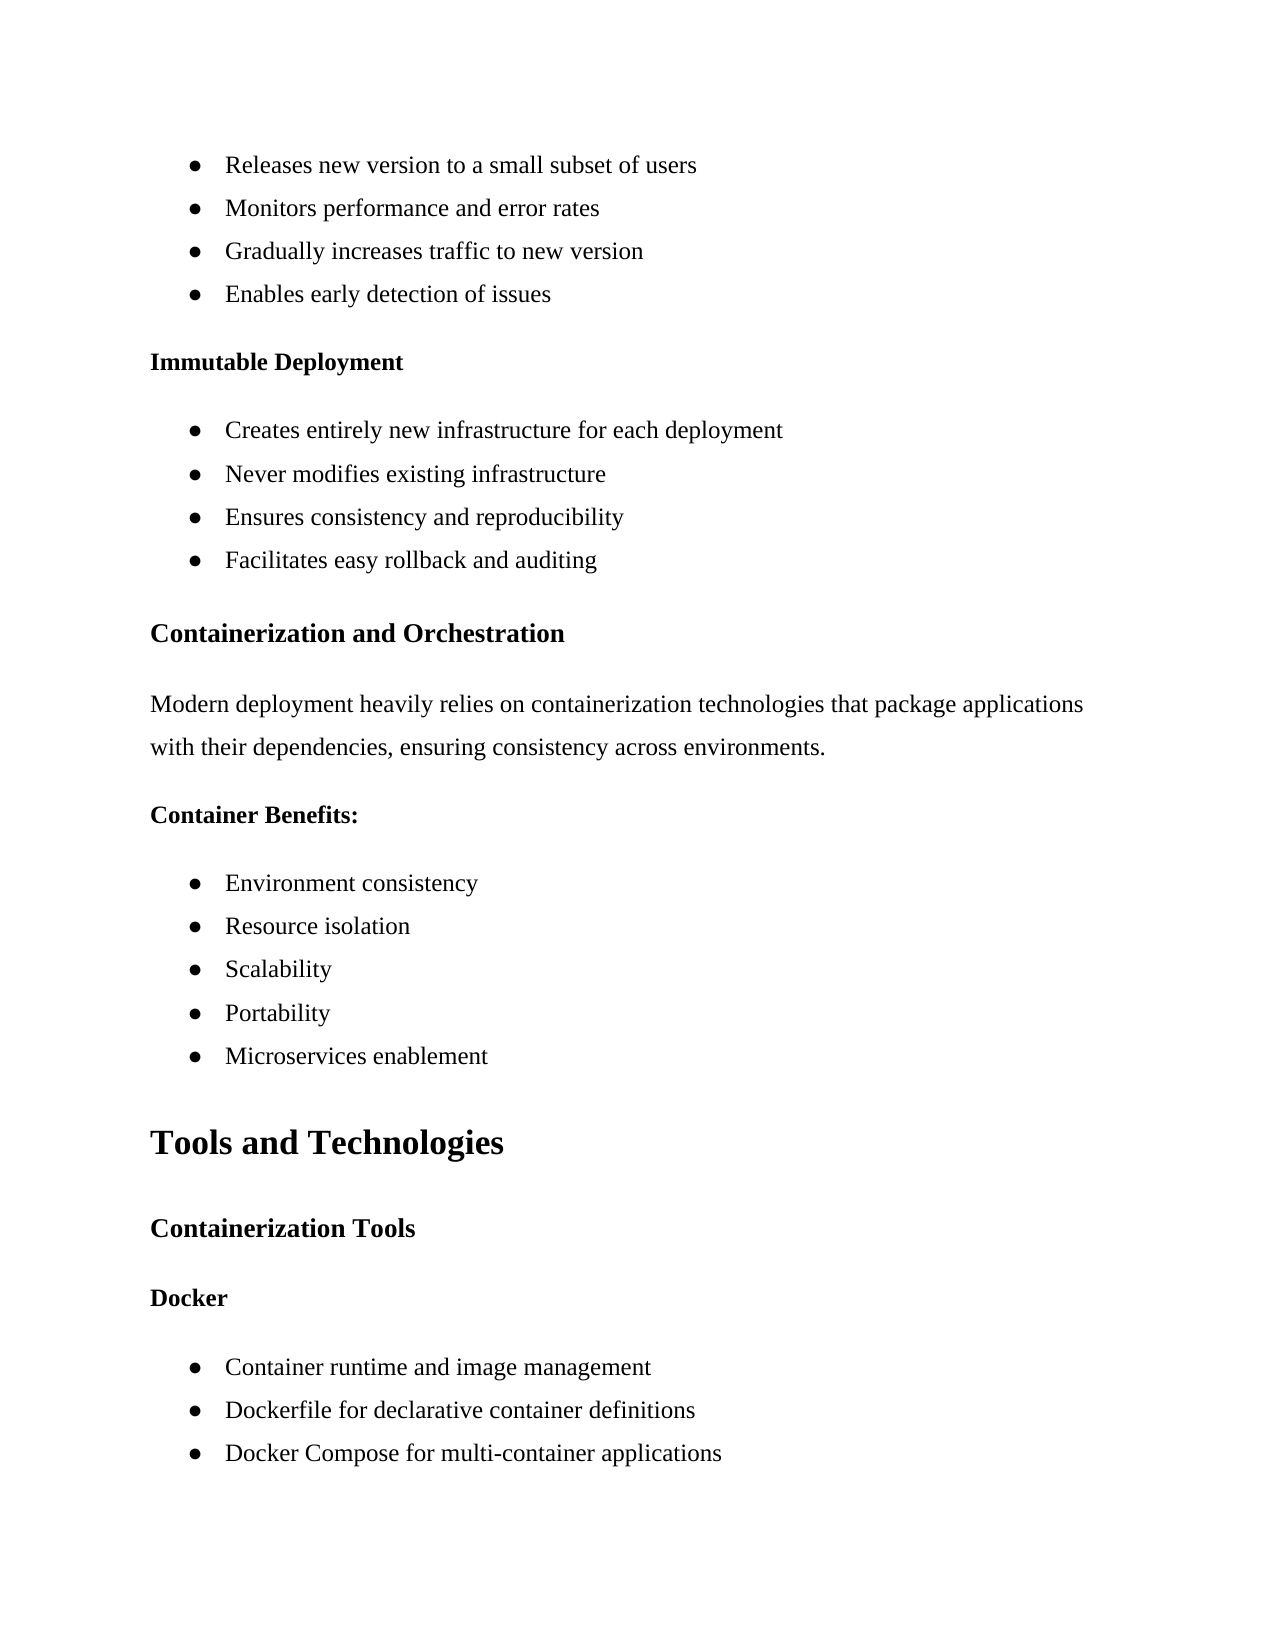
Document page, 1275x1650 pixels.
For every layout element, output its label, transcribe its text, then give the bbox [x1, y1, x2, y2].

text Immutable Deployment [150, 347, 1125, 376]
text Container Benefits: [150, 800, 1125, 829]
list Resource isolation [187, 911, 1125, 940]
list Container runtime and image management [187, 1352, 1125, 1380]
list Environment consistency [187, 868, 1125, 897]
list Scalability [187, 954, 1125, 983]
list Creates entirely new infrastructure for each deployment [187, 416, 1125, 444]
list Monitors performance and error rates [187, 193, 1125, 222]
list Releases new version to a small subset of users [187, 150, 1125, 179]
text Docker [150, 1283, 1125, 1312]
list Portability [187, 998, 1125, 1026]
list Microservices enablement [187, 1041, 1125, 1069]
text Modern deployment heavily relies on containerization technologies that package applications with their dependencies, ensuring consistency across environments. [150, 689, 1125, 761]
list Facilitates easy rollback and auditing [187, 545, 1125, 574]
list Gradually increases traffic to new version [187, 236, 1125, 265]
subtitle Containerization Tools [150, 1212, 1125, 1243]
list Enables early detection of issues [187, 279, 1125, 308]
list Ensures consistency and reproducibility [187, 502, 1125, 531]
subtitle Tools and Technologies [150, 1121, 1125, 1162]
subtitle Containerization and Orchestration [150, 617, 1125, 648]
list Never modifies existing infrastructure [187, 459, 1125, 487]
list Docker Compose for multi-container applications [187, 1438, 1125, 1467]
list Dockerfile for declarative container definitions [187, 1395, 1125, 1423]
